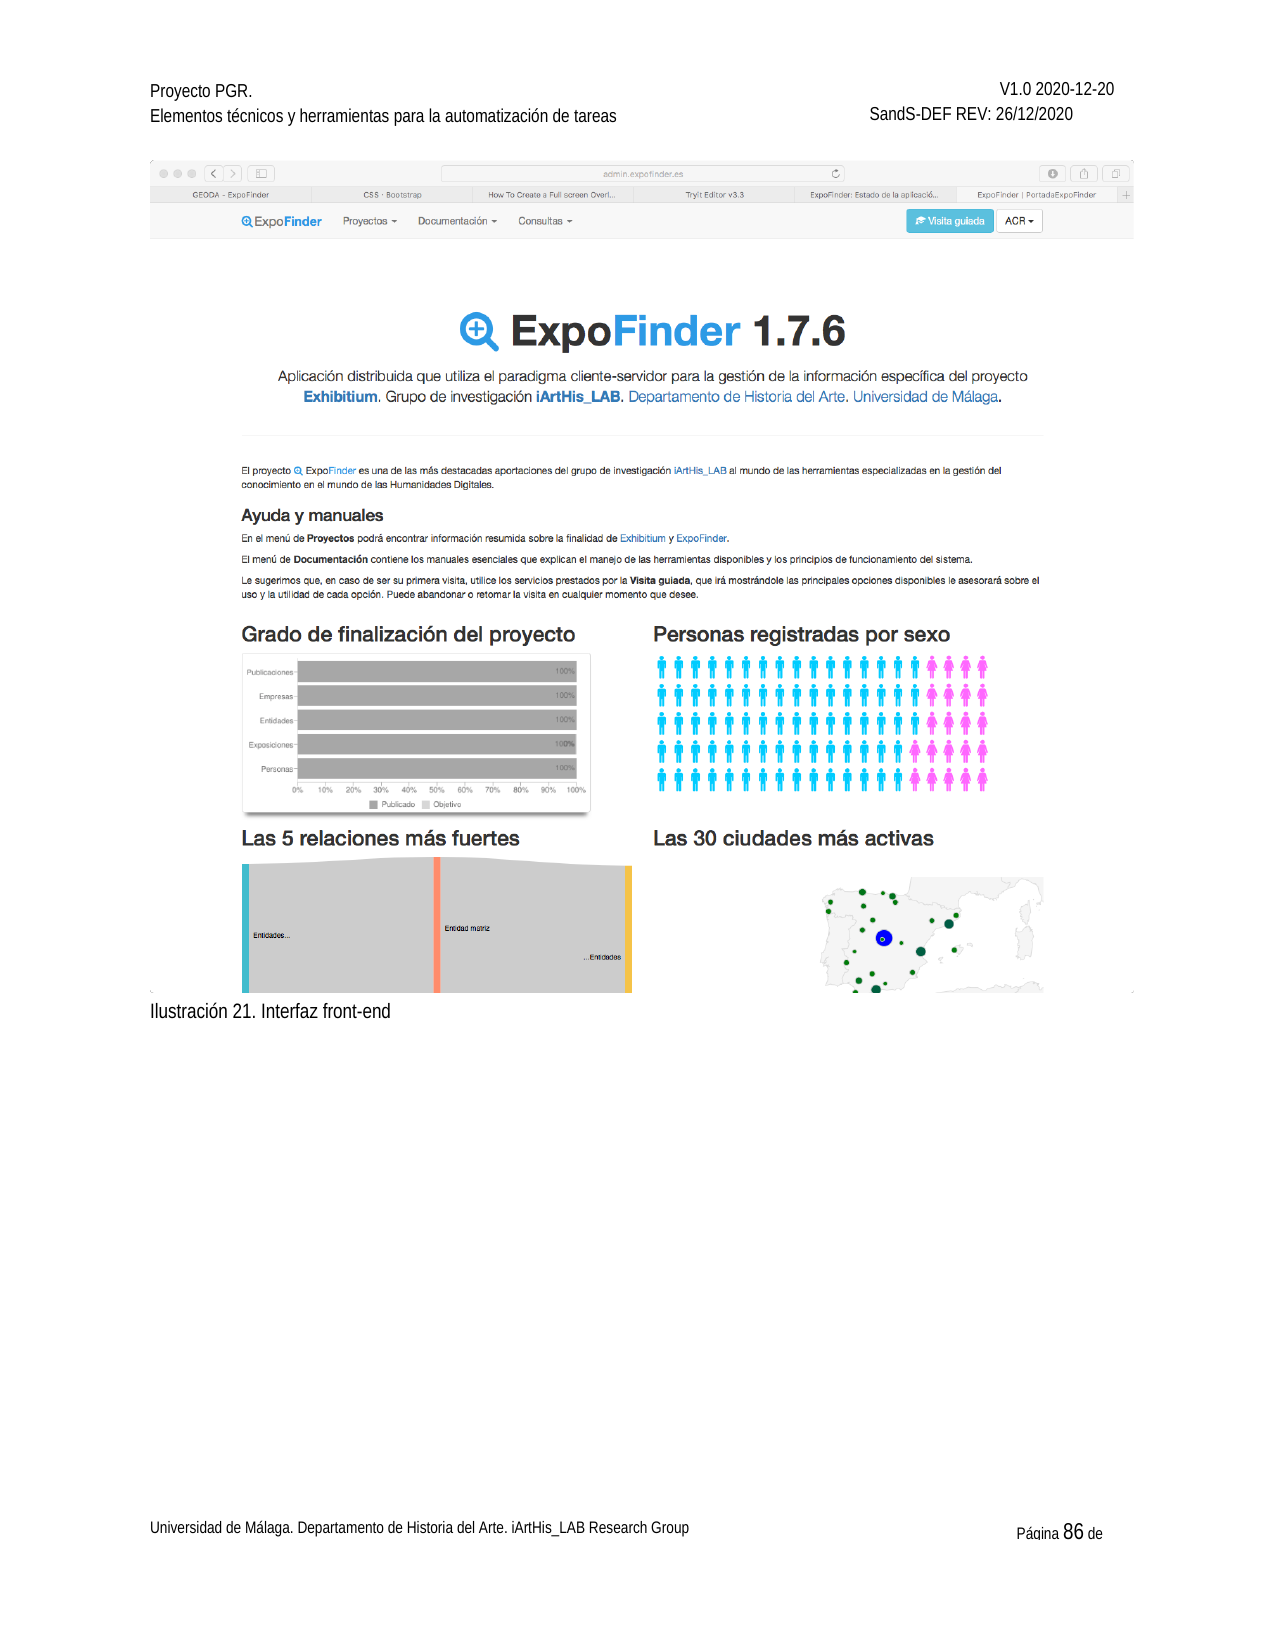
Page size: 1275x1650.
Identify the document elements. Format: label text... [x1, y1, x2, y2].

picture [150, 160, 1134, 993]
text Ilustración 21. Interfaz front-end [150, 999, 1152, 1023]
